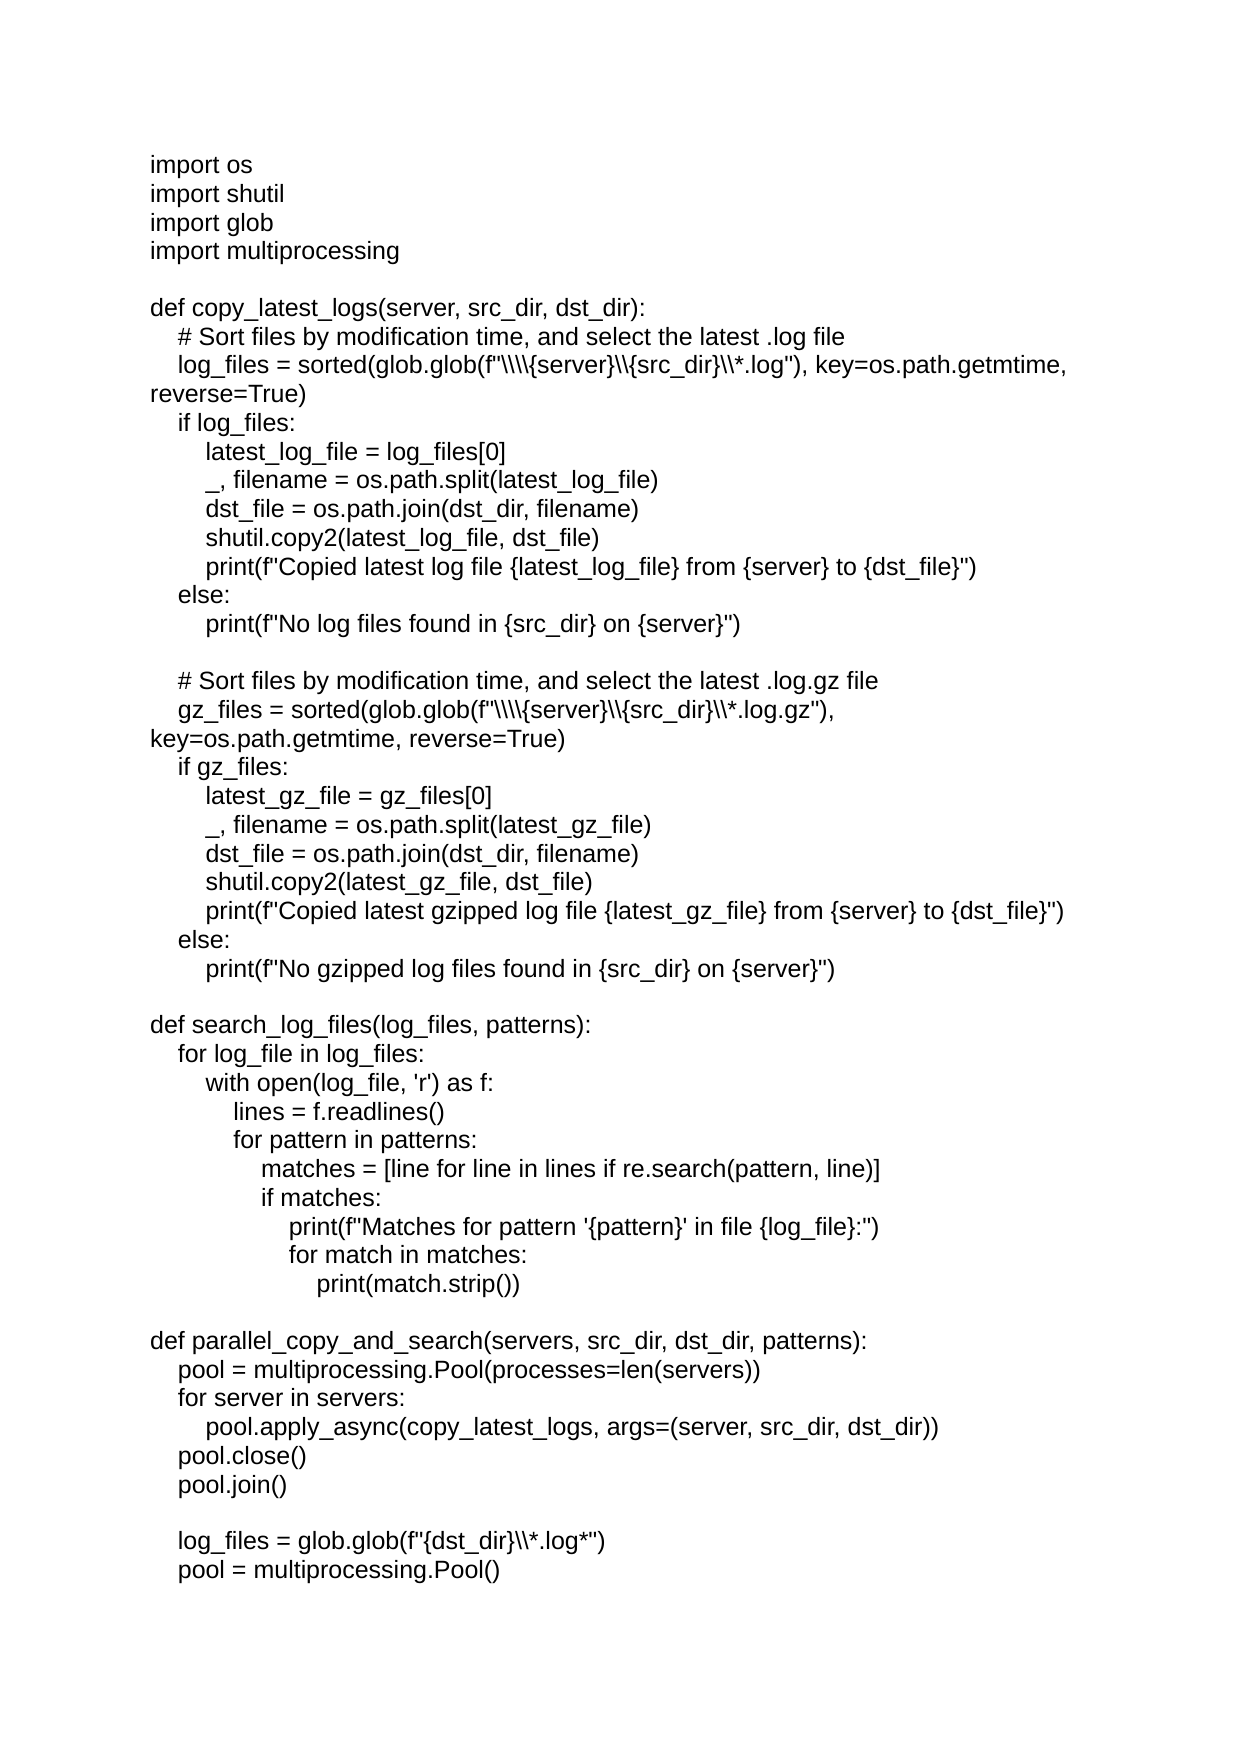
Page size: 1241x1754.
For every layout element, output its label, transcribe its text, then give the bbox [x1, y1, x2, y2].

text shutil.copy2(latest_gz_file, dst_file) [150, 869, 1090, 897]
text if matches: [150, 1185, 1090, 1214]
text print(f"Matches for pattern '{pattern}' in file {log_file}:") [150, 1214, 1090, 1242]
text pool.join() [150, 1472, 1090, 1501]
text print(f"Copied latest log file {latest_log_file} from {server} to {dst_file}") [150, 552, 1090, 581]
text else: [150, 581, 1090, 610]
text import shutil [150, 179, 1090, 207]
text _, filename = os.path.split(latest_log_file) [150, 466, 1090, 495]
text def search_log_files(log_files, patterns): [150, 1012, 1090, 1041]
text latest_log_file = log_files[0] [150, 437, 1090, 466]
text def copy_latest_logs(server, src_dir, dst_dir): [150, 294, 1090, 322]
text import glob [150, 207, 1090, 236]
text if log_files: [150, 409, 1090, 437]
text lines = f.readlines() [150, 1099, 1090, 1127]
text if gz_files: [150, 754, 1090, 782]
text # Sort files by modification time, and select the latest .log file [150, 322, 1090, 351]
text for pattern in patterns: [150, 1127, 1090, 1156]
text log_files = glob.glob(f"{dst_dir}\\*.log*") [150, 1530, 1090, 1559]
text def parallel_copy_and_search(servers, src_dir, dst_dir, patterns): [150, 1329, 1090, 1357]
text with open(log_file, 'r') as f: [150, 1070, 1090, 1099]
text for match in matches: [150, 1242, 1090, 1271]
text import os [150, 150, 1090, 179]
text print(match.strip()) [150, 1271, 1090, 1300]
text log_files = sorted(glob.glob(f"\\\\{server}\\{src_dir}\\*.log"), key=os.path.getmtime, reverse=True) [150, 351, 1090, 409]
text for log_file in log_files: [150, 1041, 1090, 1070]
text latest_gz_file = gz_files[0] [150, 782, 1090, 811]
text _, filename = os.path.split(latest_gz_file) [150, 811, 1090, 840]
text print(f"No gzipped log files found in {src_dir} on {server}") [150, 955, 1090, 984]
text for server in servers: [150, 1386, 1090, 1415]
text pool = multiprocessing.Pool() [150, 1559, 1090, 1587]
text shutil.copy2(latest_log_file, dst_file) [150, 524, 1090, 552]
text pool.apply_async(copy_latest_logs, args=(server, src_dir, dst_dir)) [150, 1415, 1090, 1444]
text gz_files = sorted(glob.glob(f"\\\\{server}\\{src_dir}\\*.log.gz"), key=os.path.getmtime, reverse=True) [150, 696, 1090, 754]
text pool.close() [150, 1444, 1090, 1472]
text dst_file = os.path.join(dst_dir, filename) [150, 495, 1090, 524]
text dst_file = os.path.join(dst_dir, filename) [150, 840, 1090, 869]
text matches = [line for line in lines if re.search(pattern, line)] [150, 1156, 1090, 1185]
text print(f"No log files found in {src_dir} on {server}") [150, 610, 1090, 639]
text print(f"Copied latest gzipped log file {latest_gz_file} from {server} to {dst_file}") [150, 897, 1090, 926]
text import multiprocessing [150, 236, 1090, 265]
text pool = multiprocessing.Pool(processes=len(servers)) [150, 1357, 1090, 1386]
text # Sort files by modification time, and select the latest .log.gz file [150, 667, 1090, 696]
text else: [150, 926, 1090, 955]
